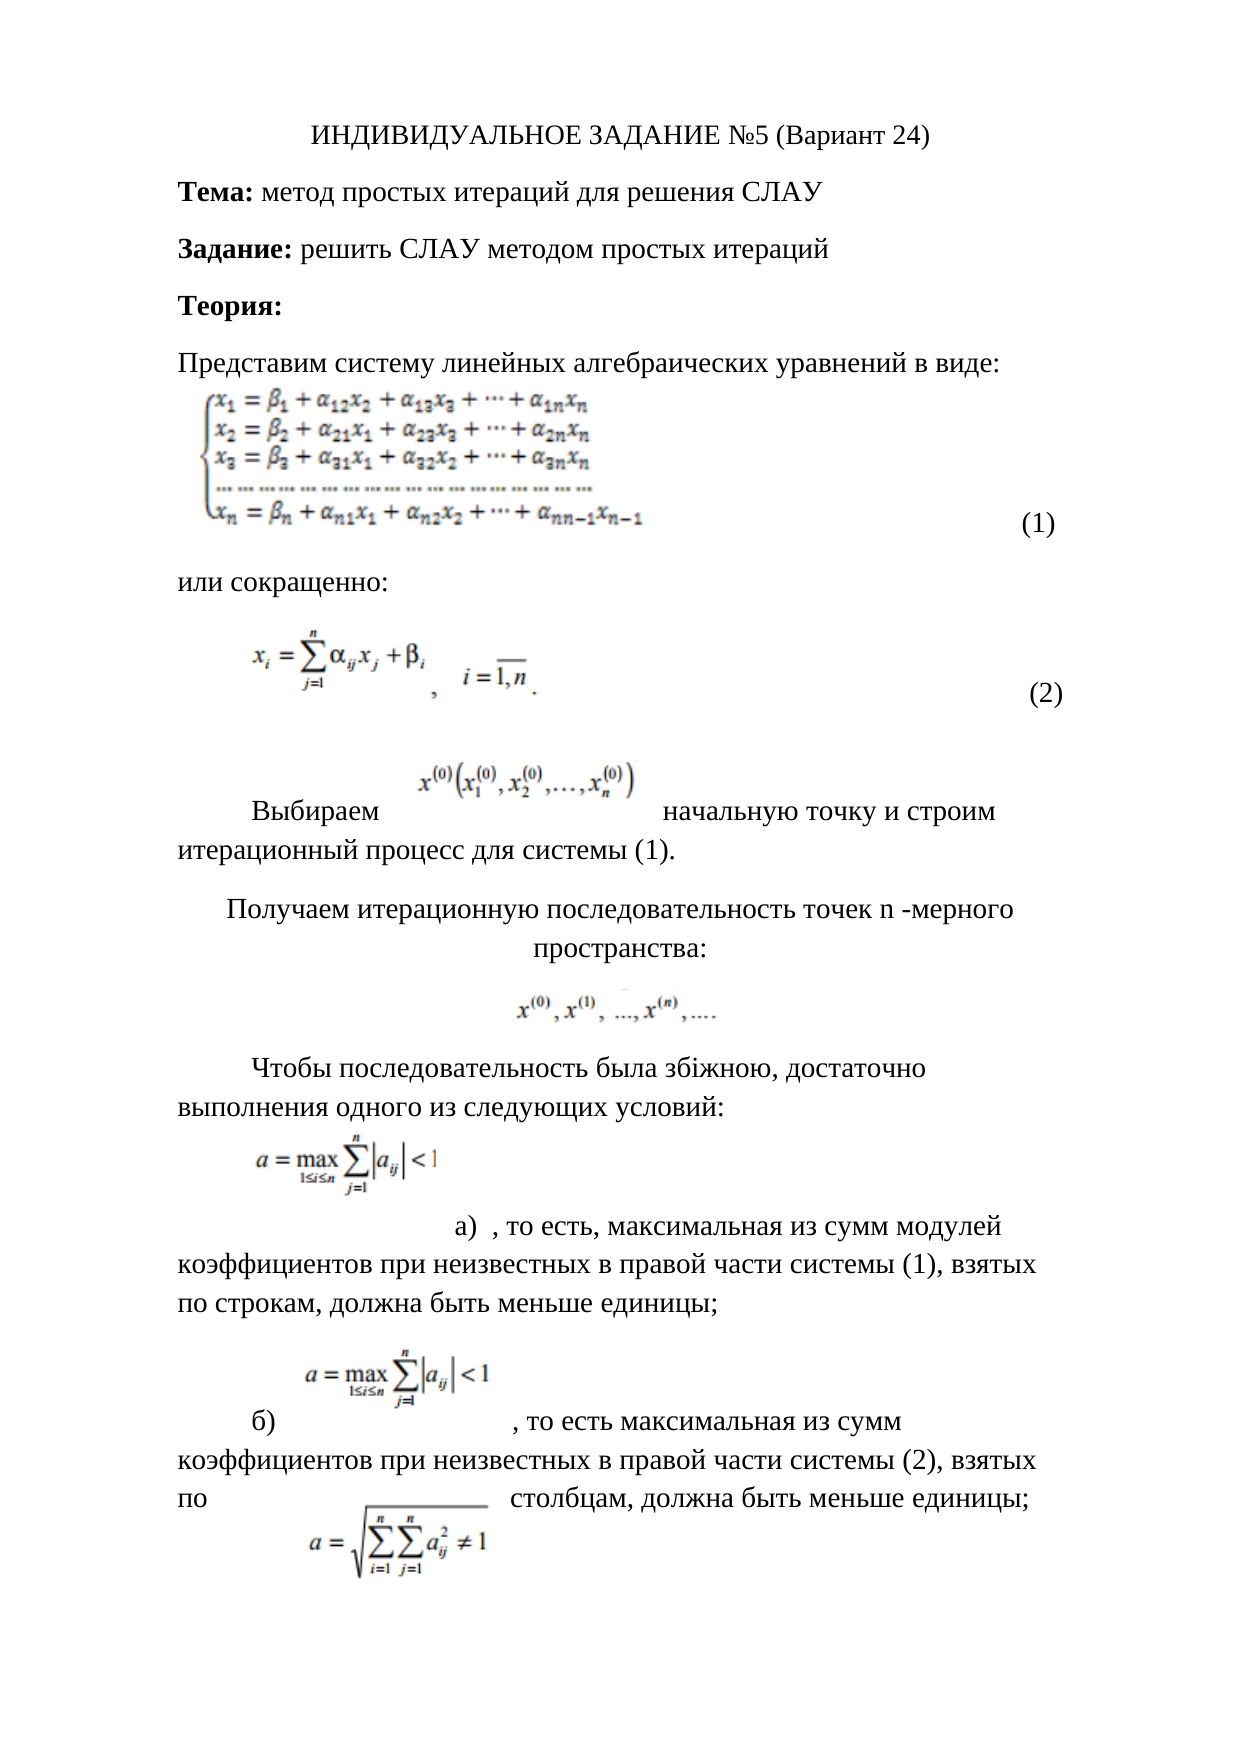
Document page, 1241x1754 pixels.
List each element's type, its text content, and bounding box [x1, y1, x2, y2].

text б) , то есть максимальная из сумм коэффициентов при неизвестных в правой части системы (2), взятых по столбцам, должна быть меньше единицы; [177, 1403, 1063, 1514]
picture [298, 1500, 492, 1586]
text Получаем итерационную последовательность точек n -мерного пространства: [177, 891, 1063, 963]
picture [248, 1130, 436, 1199]
text Задание: решить СЛАУ методом простых итераций [177, 231, 1063, 264]
picture [512, 989, 728, 1026]
text Теория: [177, 288, 1063, 321]
text Чтобы последовательность была збіжною, достаточно выполнения одного из следующих условий: [177, 1050, 1063, 1122]
text или сокращенно: [177, 564, 1063, 598]
picture [296, 1344, 493, 1415]
text ИНДИВИДУАЛЬНОЕ ЗАДАНИЕ №5 (Вариант 24) [177, 118, 1063, 151]
picture [177, 382, 657, 533]
text Выбираем начальную точку и строим итерационный процесс для системы (1). [177, 793, 1063, 866]
picture [230, 623, 556, 702]
text а) , то есть, максимальная из сумм модулей коэффициентов при неизвестных в правой части системы (1), взятых по строкам, должна быть меньше единицы; [177, 1208, 1063, 1318]
picture [410, 751, 644, 824]
text Тема: метод простых итераций для решения СЛАУ [177, 174, 1063, 207]
